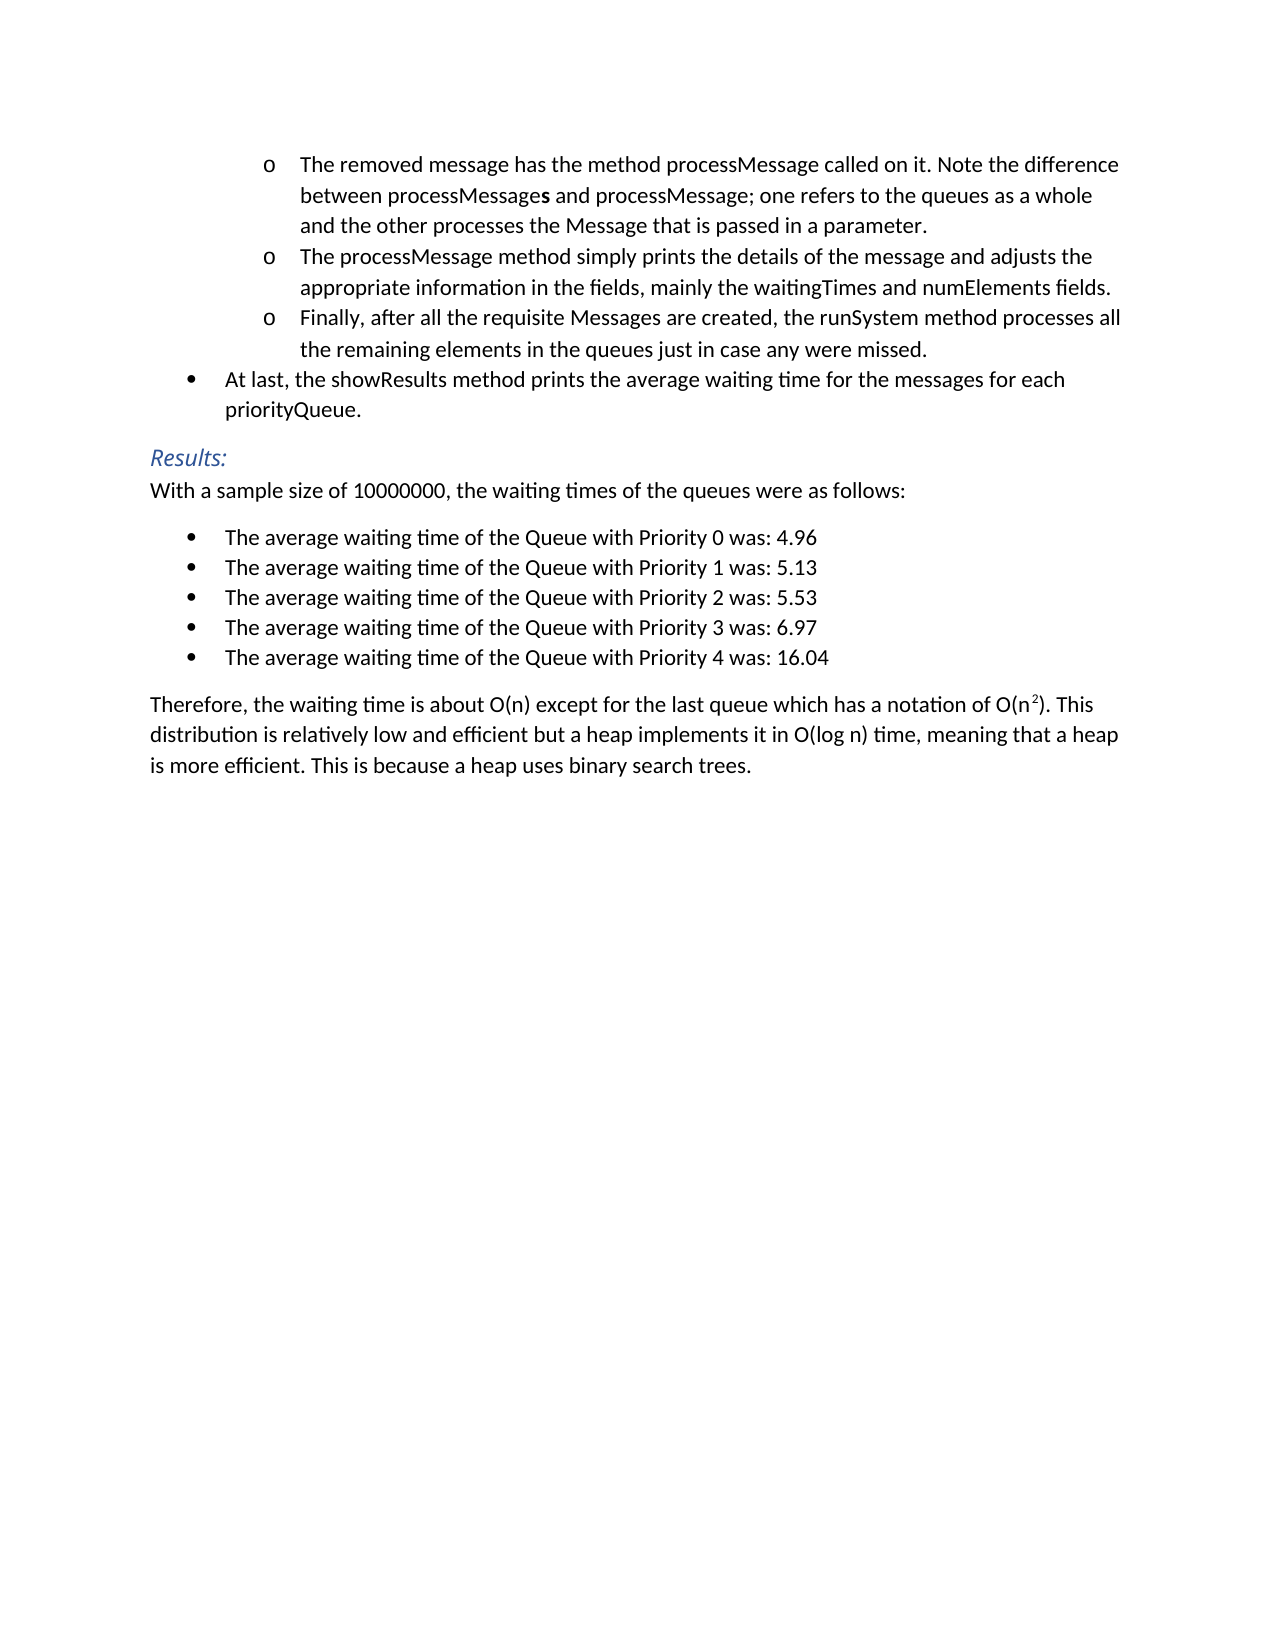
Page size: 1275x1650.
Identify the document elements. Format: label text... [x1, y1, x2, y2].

list The average waiting time of the Queue with Priority 4 was: 16.04 [187, 643, 1125, 671]
text Therefore, the waiting time is about O(n) except for the last queue which has a notation of O(n2). This distribution is relatively low and efficient but a heap implements it in O(log n) time, meaning that a heap is more efficient. This is because a heap uses binary search trees. [150, 690, 1125, 779]
list The average waiting time of the Queue with Priority 0 was: 4.96 [187, 523, 1125, 551]
list At last, the showResults method prints the average waiting time for the messages for each priorityQueue. [187, 365, 1125, 423]
text With a sample size of 10000000, the waiting times of the queues were as follows: [150, 476, 1125, 504]
list The average waiting time of the Queue with Priority 3 was: 6.97 [187, 613, 1125, 641]
list Finally, after all the requisite Messages are created, the runSystem method processes all the remaining elements in the queues just in case any were missed. [262, 303, 1125, 363]
list The average waiting time of the Queue with Priority 2 was: 5.53 [187, 583, 1125, 611]
subtitle Results: [150, 442, 1125, 473]
list The removed message has the method processMessage called on it. Note the difference between processMessages and processMessage; one refers to the queues as a whole and the other processes the Message that is passed in a parameter. [262, 150, 1125, 239]
list The processMessage method simply prints the details of the message and adjusts the appropriate information in the fields, mainly the waitingTimes and numElements fields. [262, 242, 1125, 301]
list The average waiting time of the Queue with Priority 1 was: 5.13 [187, 553, 1125, 581]
